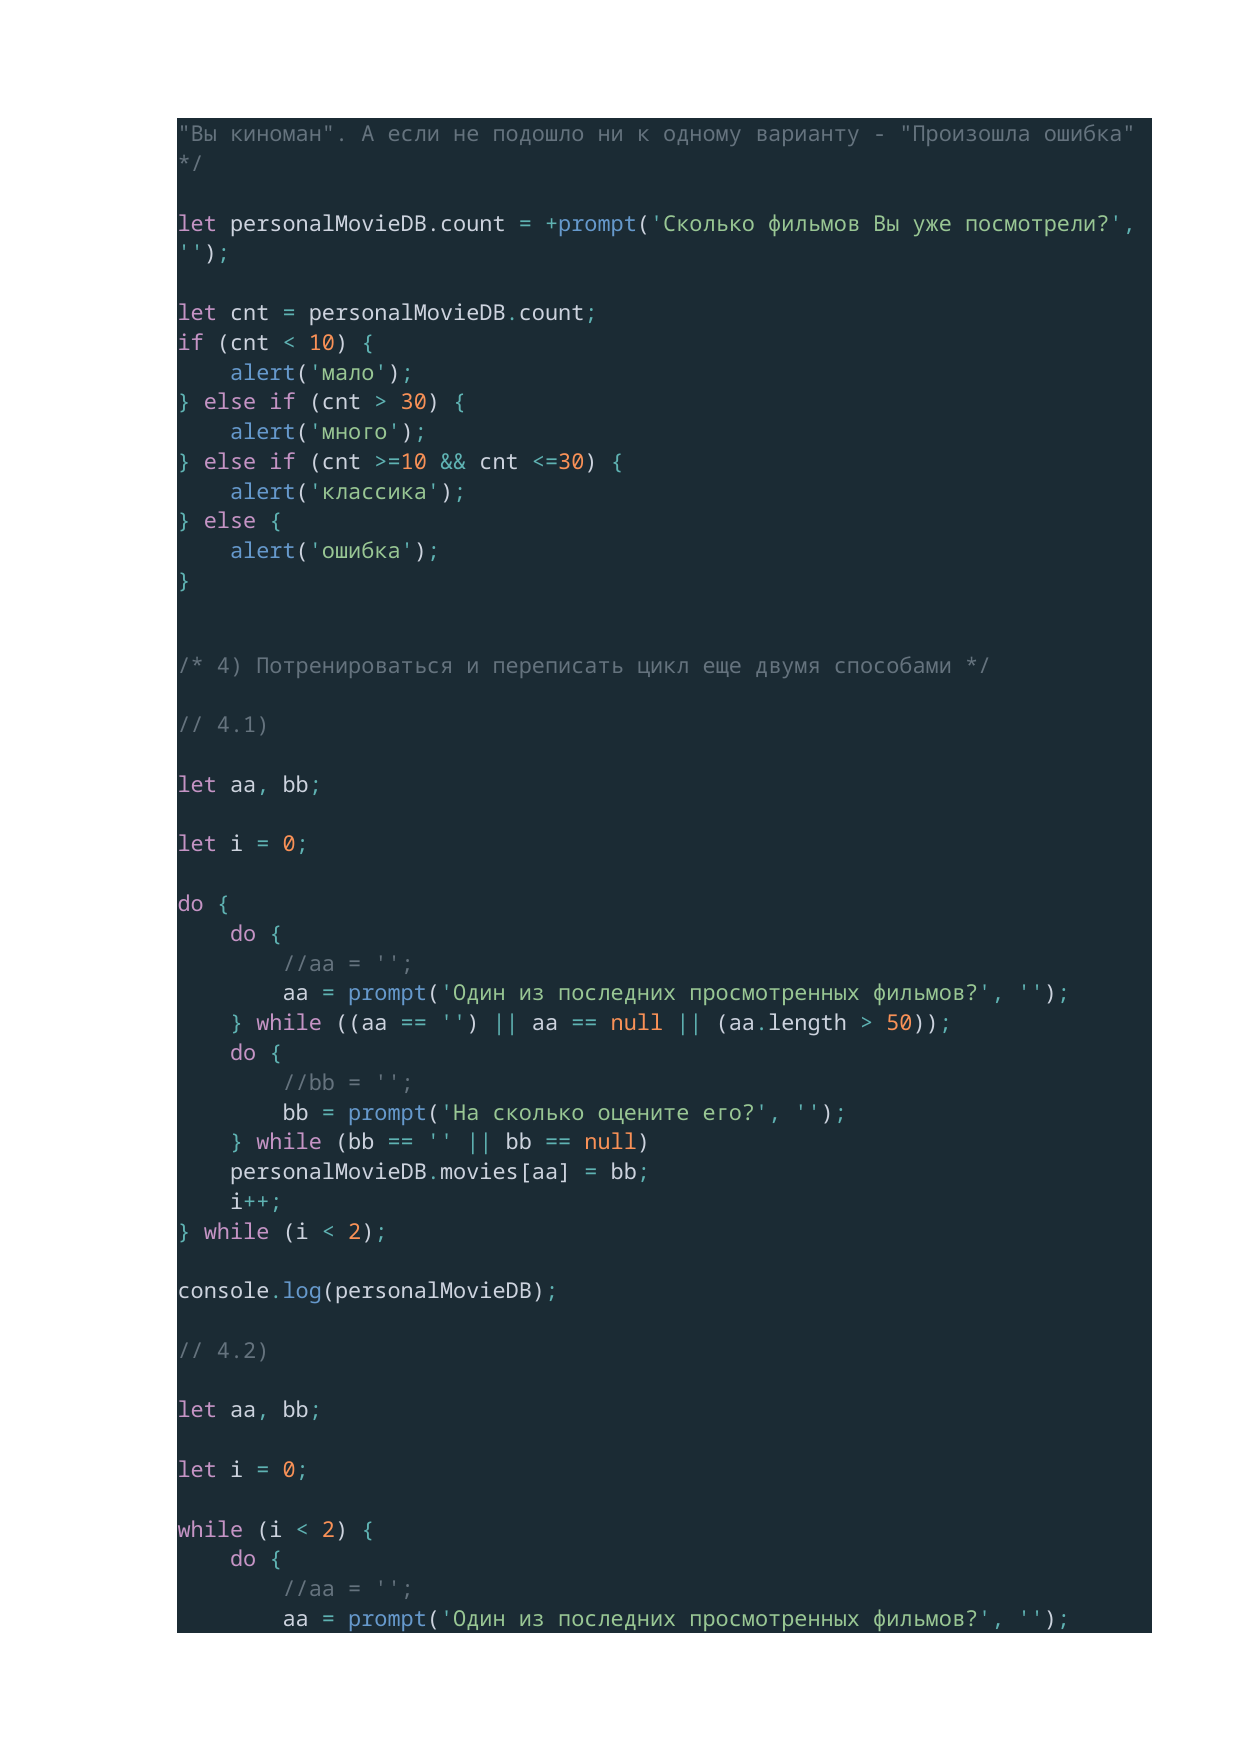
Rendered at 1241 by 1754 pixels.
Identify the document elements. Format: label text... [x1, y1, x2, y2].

text i++; [177, 1186, 1152, 1216]
text aa = prompt('Один из последних просмотренных фильмов?', ''); [177, 977, 1152, 1007]
text // 4.2) [177, 1335, 1152, 1364]
text do { [177, 888, 1152, 918]
text } while (i < 2); [177, 1216, 1152, 1245]
text bb = prompt('На сколько оцените его?', ''); [177, 1096, 1152, 1126]
text do { [177, 1543, 1152, 1573]
text } else { [177, 505, 1152, 535]
text if (cnt < 10) { [177, 327, 1152, 356]
text let personalMovieDB.count = +prompt('Сколько фильмов Вы уже посмотрели?', ''); [177, 207, 1152, 267]
text /* 4) Потренироваться и переписать цикл еще двумя способами */ [177, 649, 1152, 679]
text personalMovieDB.movies[aa] = bb; [177, 1156, 1152, 1186]
text console.log(personalMovieDB); [177, 1275, 1152, 1305]
text aa = prompt('Один из последних просмотренных фильмов?', ''); [177, 1603, 1152, 1633]
text //bb = ''; [177, 1067, 1152, 1096]
text do { [177, 1037, 1152, 1067]
text } else if (cnt >=10 && cnt <=30) { [177, 446, 1152, 476]
text } [177, 565, 1152, 595]
text let i = 0; [177, 828, 1152, 858]
text } else if (cnt > 30) { [177, 386, 1152, 416]
text //aa = ''; [177, 947, 1152, 977]
text alert('классика'); [177, 476, 1152, 505]
text let aa, bb; [177, 769, 1152, 798]
text alert('мало'); [177, 356, 1152, 386]
text alert('ошибка'); [177, 535, 1152, 565]
text "Вы киноман". А если не подошло ни к одному варианту - "Произошла ошибка" */ [177, 118, 1152, 178]
text } while ((aa == '') || aa == null || (aa.length > 50)); [177, 1007, 1152, 1037]
text // 4.1) [177, 709, 1152, 739]
text //aa = ''; [177, 1573, 1152, 1603]
text let i = 0; [177, 1454, 1152, 1484]
text let cnt = personalMovieDB.count; [177, 297, 1152, 327]
text while (i < 2) { [177, 1513, 1152, 1543]
text alert('много'); [177, 416, 1152, 446]
text do { [177, 918, 1152, 947]
text let aa, bb; [177, 1394, 1152, 1424]
text } while (bb == '' || bb == null) [177, 1126, 1152, 1156]
